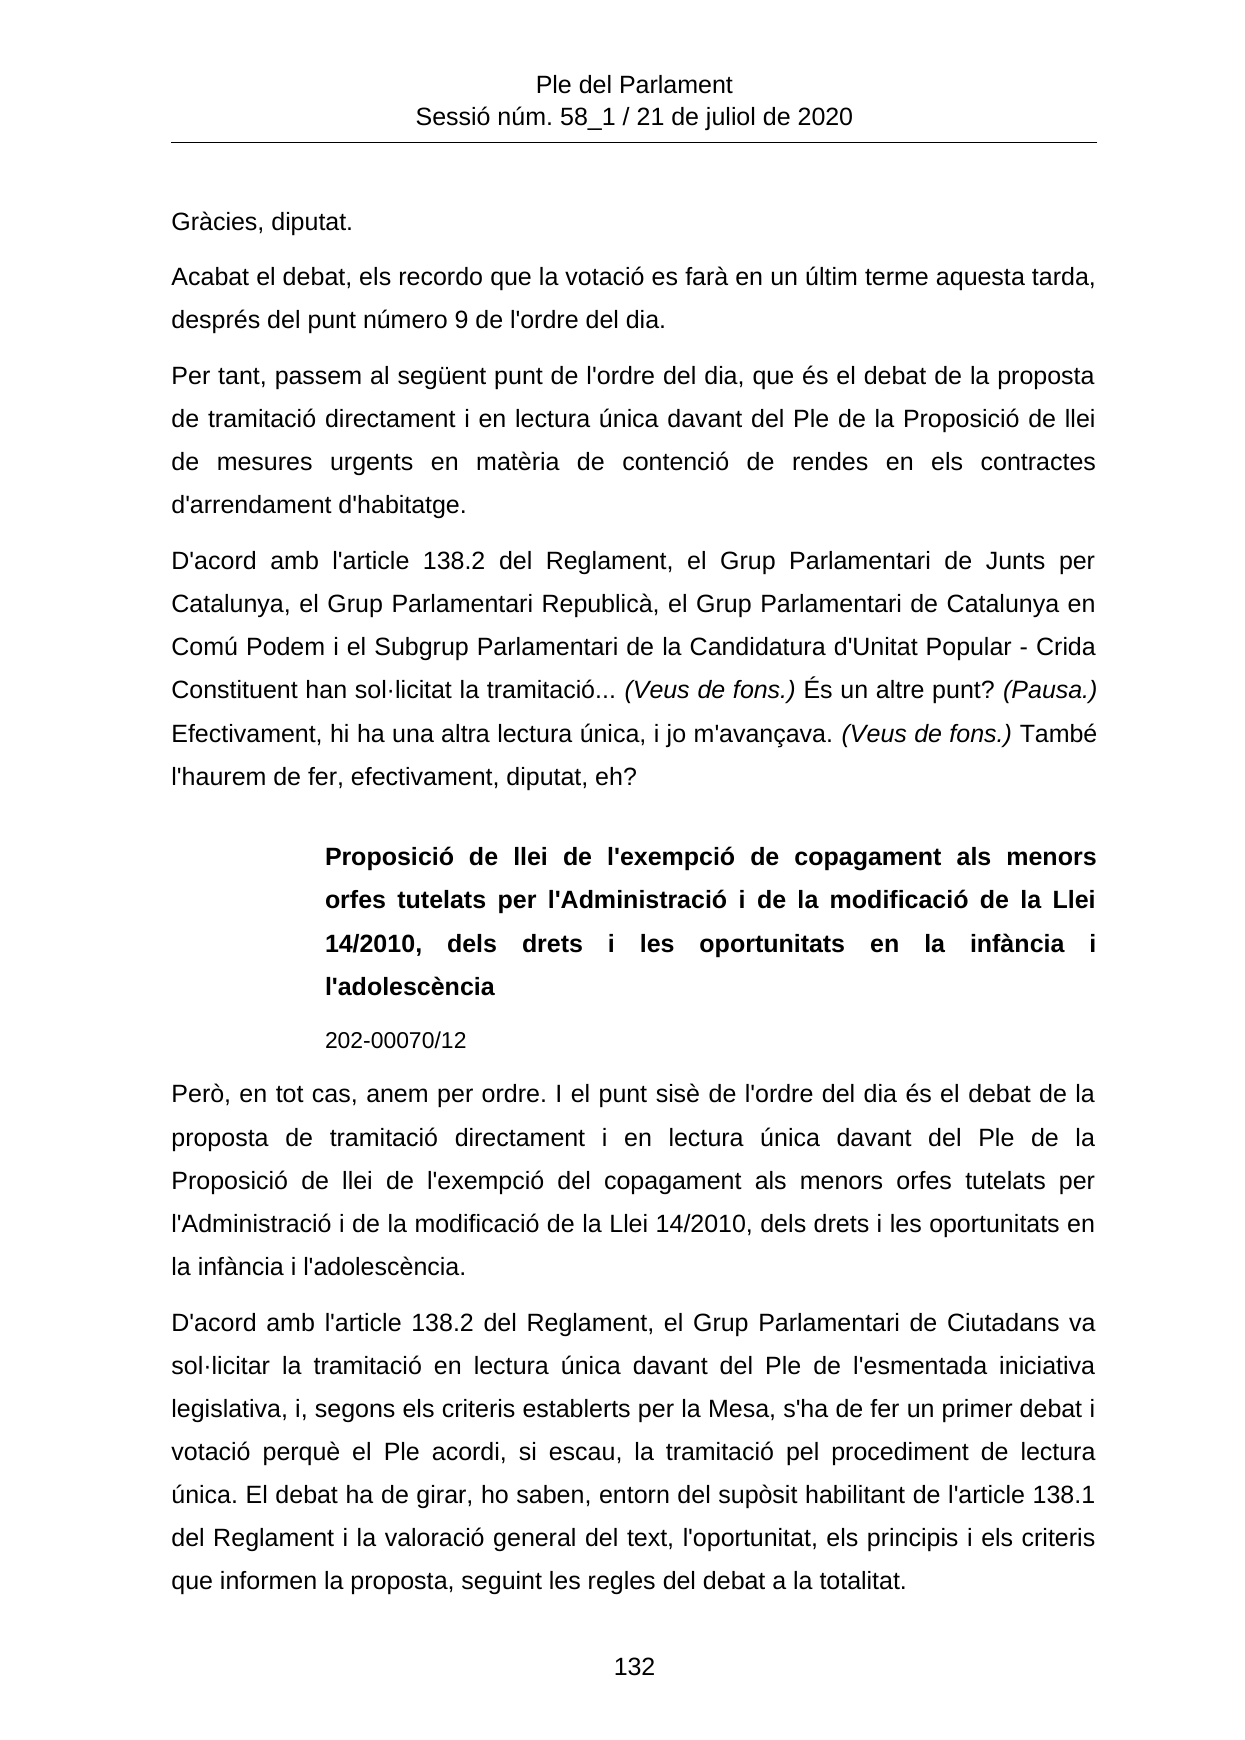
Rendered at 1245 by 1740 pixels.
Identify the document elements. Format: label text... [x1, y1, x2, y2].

text D'acord amb l'article 138.2 del Reglament, el Grup Parlamentari de Junts per Catalunya, el Grup Parlamentari Republicà, el Grup Parlamentari de Catalunya en Comú Podem i el Subgrup Parlamentari de la Candidatura d'Unitat Popular - Crida Constituent han sol·licitat la tramitació... (Veus de fons.) És un altre punt? (Pausa.) Efectivament, hi ha una altra lectura única, i jo m'avançava. (Veus de fons.) També l'haurem de fer, efectivament, diputat, eh? [171, 546, 1097, 791]
text Acabat el debat, els recordo que la votació es farà en un últim terme aquesta tarda, després del punt número 9 de l'ordre del dia. [171, 262, 1097, 334]
text Per tant, passem al següent punt de l'ordre del dia, que és el debat de la proposta de tramitació directament i en lectura única davant del Ple de la Proposició de llei de mesures urgents en matèria de contenció de rendes en els contractes d'arrendament d'habitatge. [171, 361, 1097, 519]
text D'acord amb l'article 138.2 del Reglament, el Grup Parlamentari de Ciutadans va sol·licitar la tramitació en lectura única davant del Ple de l'esmentada iniciativa legislativa, i, segons els criteris establerts per la Mesa, s'ha de fer un primer debat i votació perquè el Ple acordi, si escau, la tramitació pel procediment de lectura única. El debat ha de girar, ho saben, entorn del supòsit habilitant de l'article 138.1 del Reglament i la valoració general del text, l'oportunitat, els principis i els criteris que informen la proposta, seguint les regles del debat a la totalitat. [171, 1307, 1097, 1595]
text 202-00070/12 [325, 1027, 1097, 1054]
text Gràcies, diputat. [171, 207, 1097, 236]
text Però, en tot cas, anem per ordre. I el punt sisè de l'ordre del dia és el debat de la proposta de tramitació directament i en lectura única davant del Ple de la Proposició de llei de l'exempció del copagament als menors orfes tutelats per l'Administració i de la modificació de la Llei 14/2010, dels drets i les oportunitats en la infància i l'adolescència. [171, 1079, 1097, 1281]
text Proposició de llei de l'exempció de copagament als menors orfes tutelats per l'Administració i de la modificació de la Llei 14/2010, dels drets i les oportunitats en la infància i l'adolescència [325, 842, 1097, 1001]
